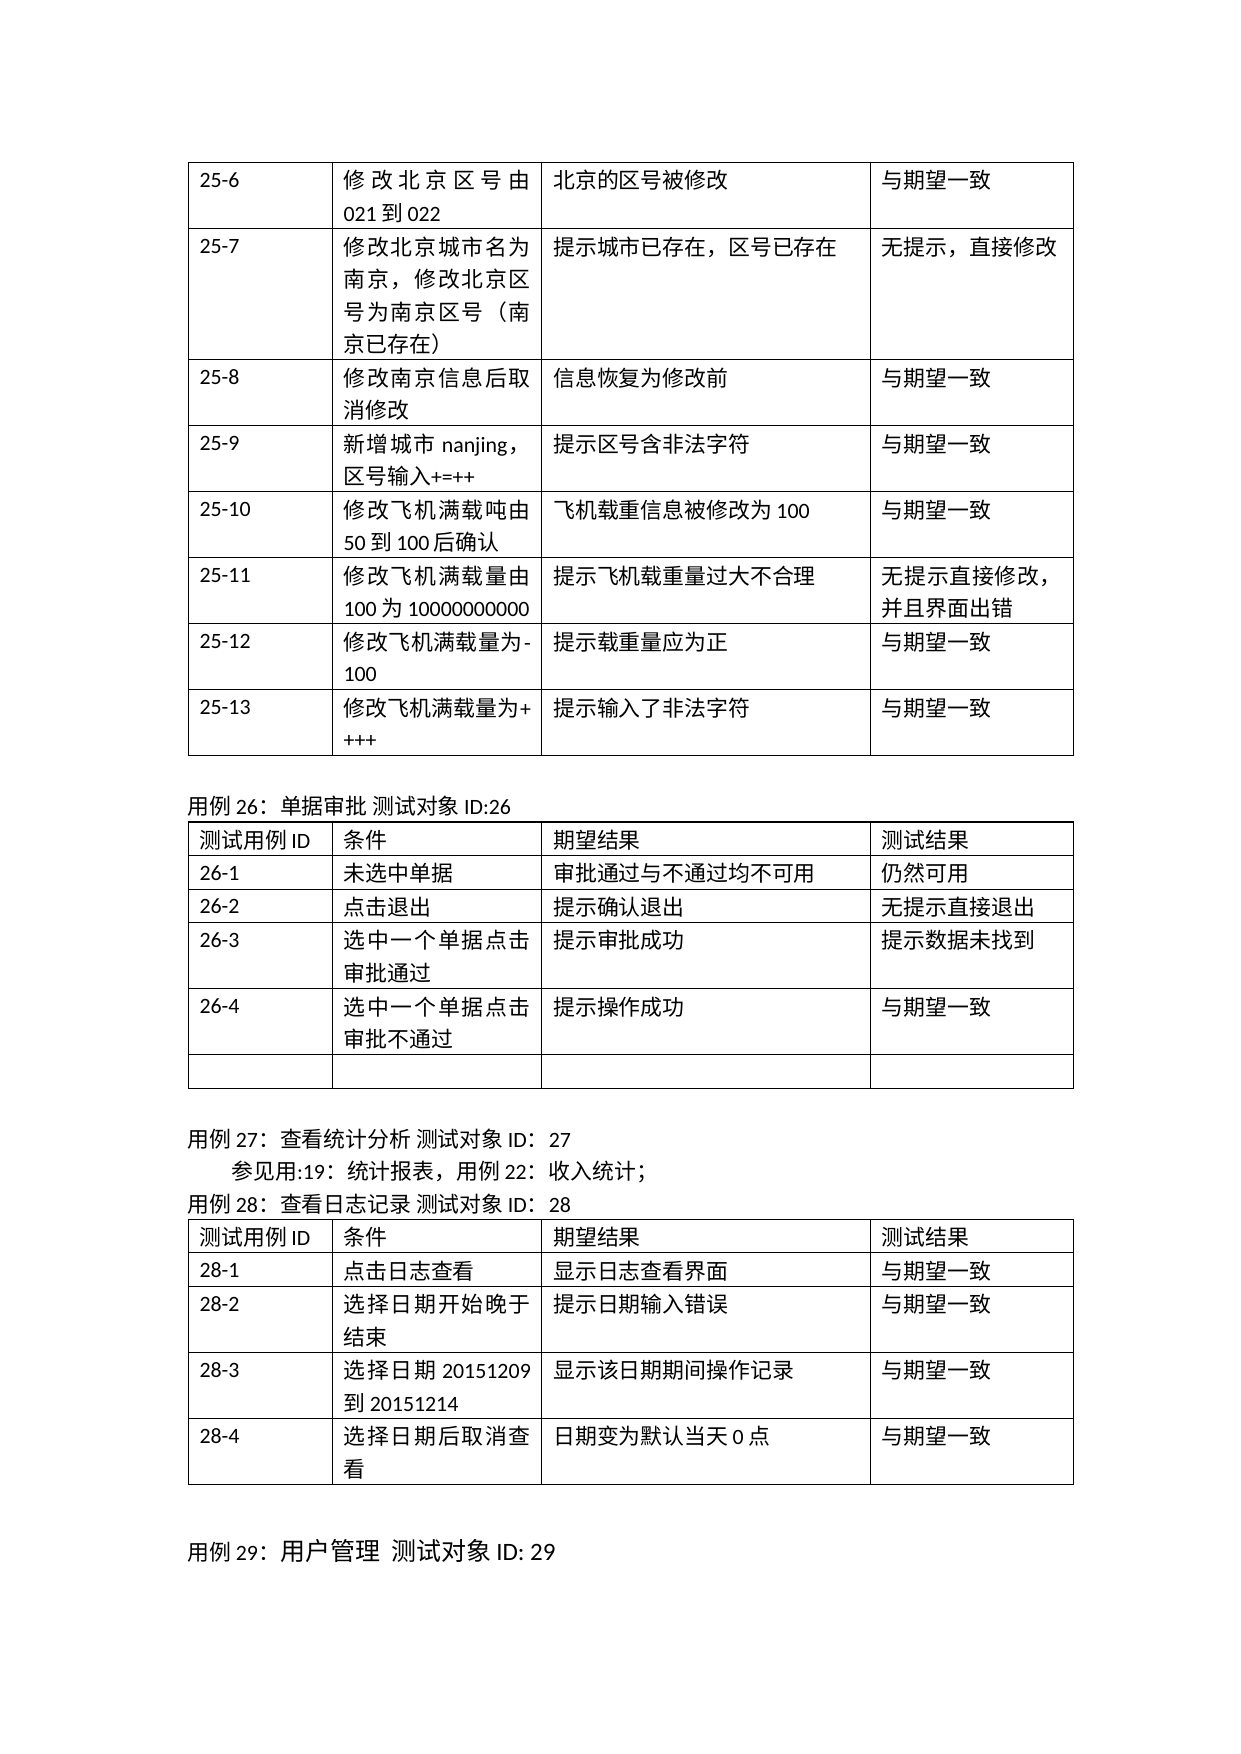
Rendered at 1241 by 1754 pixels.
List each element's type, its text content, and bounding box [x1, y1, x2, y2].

table_cell 审批通过与不通过均不可用 [542, 856, 870, 888]
table_cell 日期变为默认当天0点 [542, 1419, 870, 1484]
table_cell 与期望一致 [871, 1287, 1073, 1352]
table_header 条件 [333, 823, 541, 855]
table_cell 提示载重量应为正 [542, 624, 870, 689]
table_cell 选择日期20151209到20151214 [333, 1353, 541, 1418]
table_cell 未选中单据 [333, 856, 541, 888]
table_cell 修改南京信息后取消修改 [333, 360, 541, 425]
table_cell 修改北京区号由021到022 [333, 163, 541, 228]
table_cell 无提示，直接修改 [871, 229, 1073, 359]
table_cell 26-2 [189, 890, 332, 922]
table_cell 无提示直接退出 [871, 890, 1073, 922]
table_header 期望结果 [542, 823, 870, 855]
table_cell 选中一个单据点击审批通过 [333, 923, 541, 988]
table_cell [189, 1055, 332, 1088]
table_cell 与期望一致 [871, 989, 1073, 1054]
table_cell 飞机载重信息被修改为100 [542, 492, 870, 557]
table_cell 25-6 [189, 163, 332, 228]
table_cell 与期望一致 [871, 1253, 1073, 1286]
table_cell 提示输入了非法字符 [542, 690, 870, 755]
table_cell 提示数据未找到 [871, 923, 1073, 988]
table_cell 与期望一致 [871, 360, 1073, 425]
table_header 测试用例ID [189, 1220, 332, 1252]
table_cell 点击日志查看 [333, 1253, 541, 1286]
table_cell 提示审批成功 [542, 923, 870, 988]
table_cell 与期望一致 [871, 1353, 1073, 1418]
table_cell 修改飞机满载量为-100 [333, 624, 541, 689]
table_cell [333, 1055, 541, 1088]
table_cell 修改飞机满载量由100为10000000000 [333, 558, 541, 623]
table_cell 选择日期开始晚于结束 [333, 1287, 541, 1352]
table_cell 与期望一致 [871, 492, 1073, 557]
table_cell 25-10 [189, 492, 332, 557]
table_cell 25-12 [189, 624, 332, 689]
table_cell 修改北京城市名为南京，修改北京区号为南京区号（南京已存在） [333, 229, 541, 359]
table_cell 提示飞机载重量过大不合理 [542, 558, 870, 623]
text 用例27：查看统计分析 测试对象ID：27 [187, 1121, 1053, 1154]
table_cell 提示确认退出 [542, 890, 870, 922]
table_cell 点击退出 [333, 890, 541, 922]
table_cell 25-7 [189, 229, 332, 359]
table_cell 28-1 [189, 1253, 332, 1286]
table_cell 26-3 [189, 923, 332, 988]
table_cell 与期望一致 [871, 690, 1073, 755]
table_cell 26-1 [189, 856, 332, 888]
table_cell 25-8 [189, 360, 332, 425]
table_cell [542, 1055, 870, 1088]
table_cell 28-4 [189, 1419, 332, 1484]
table_cell 28-3 [189, 1353, 332, 1418]
table_cell 提示区号含非法字符 [542, 426, 870, 491]
table_cell 25-9 [189, 426, 332, 491]
table_cell 仍然可用 [871, 856, 1073, 888]
table_header 测试结果 [871, 823, 1073, 855]
text 用例26：单据审批 测试对象ID:26 [187, 789, 1053, 821]
table_cell 提示日期输入错误 [542, 1287, 870, 1352]
table_cell 提示城市已存在，区号已存在 [542, 229, 870, 359]
table_cell 28-2 [189, 1287, 332, 1352]
table_cell [871, 1055, 1073, 1088]
table_cell 与期望一致 [871, 624, 1073, 689]
table_cell 信息恢复为修改前 [542, 360, 870, 425]
table_cell 选中一个单据点击审批不通过 [333, 989, 541, 1054]
table_header 期望结果 [542, 1220, 870, 1252]
table_header 条件 [333, 1220, 541, 1252]
text 参见用:19：统计报表，用例22：收入统计； [187, 1154, 1053, 1186]
text 用例29：用户管理 测试对象ID: 29 [187, 1517, 1053, 1582]
text 用例28：查看日志记录 测试对象ID：28 [187, 1186, 1053, 1219]
table_cell 北京的区号被修改 [542, 163, 870, 228]
table_cell 与期望一致 [871, 426, 1073, 491]
table_cell 无提示直接修改，并且界面出错 [871, 558, 1073, 623]
table_header 测试用例ID [189, 823, 332, 855]
table_cell 25-13 [189, 690, 332, 755]
table_cell 修改飞机满载量为++++ [333, 690, 541, 755]
table_cell 与期望一致 [871, 163, 1073, 228]
table_header 测试结果 [871, 1220, 1073, 1252]
table_cell 26-4 [189, 989, 332, 1054]
table_cell 显示该日期期间操作记录 [542, 1353, 870, 1418]
table_cell 25-11 [189, 558, 332, 623]
table_cell 显示日志查看界面 [542, 1253, 870, 1286]
table_cell 新增城市nanjing，区号输入+=++ [333, 426, 541, 491]
table_cell 修改飞机满载吨由50到100后确认 [333, 492, 541, 557]
table_cell 提示操作成功 [542, 989, 870, 1054]
table_cell 与期望一致 [871, 1419, 1073, 1484]
table_cell 选择日期后取消查看 [333, 1419, 541, 1484]
